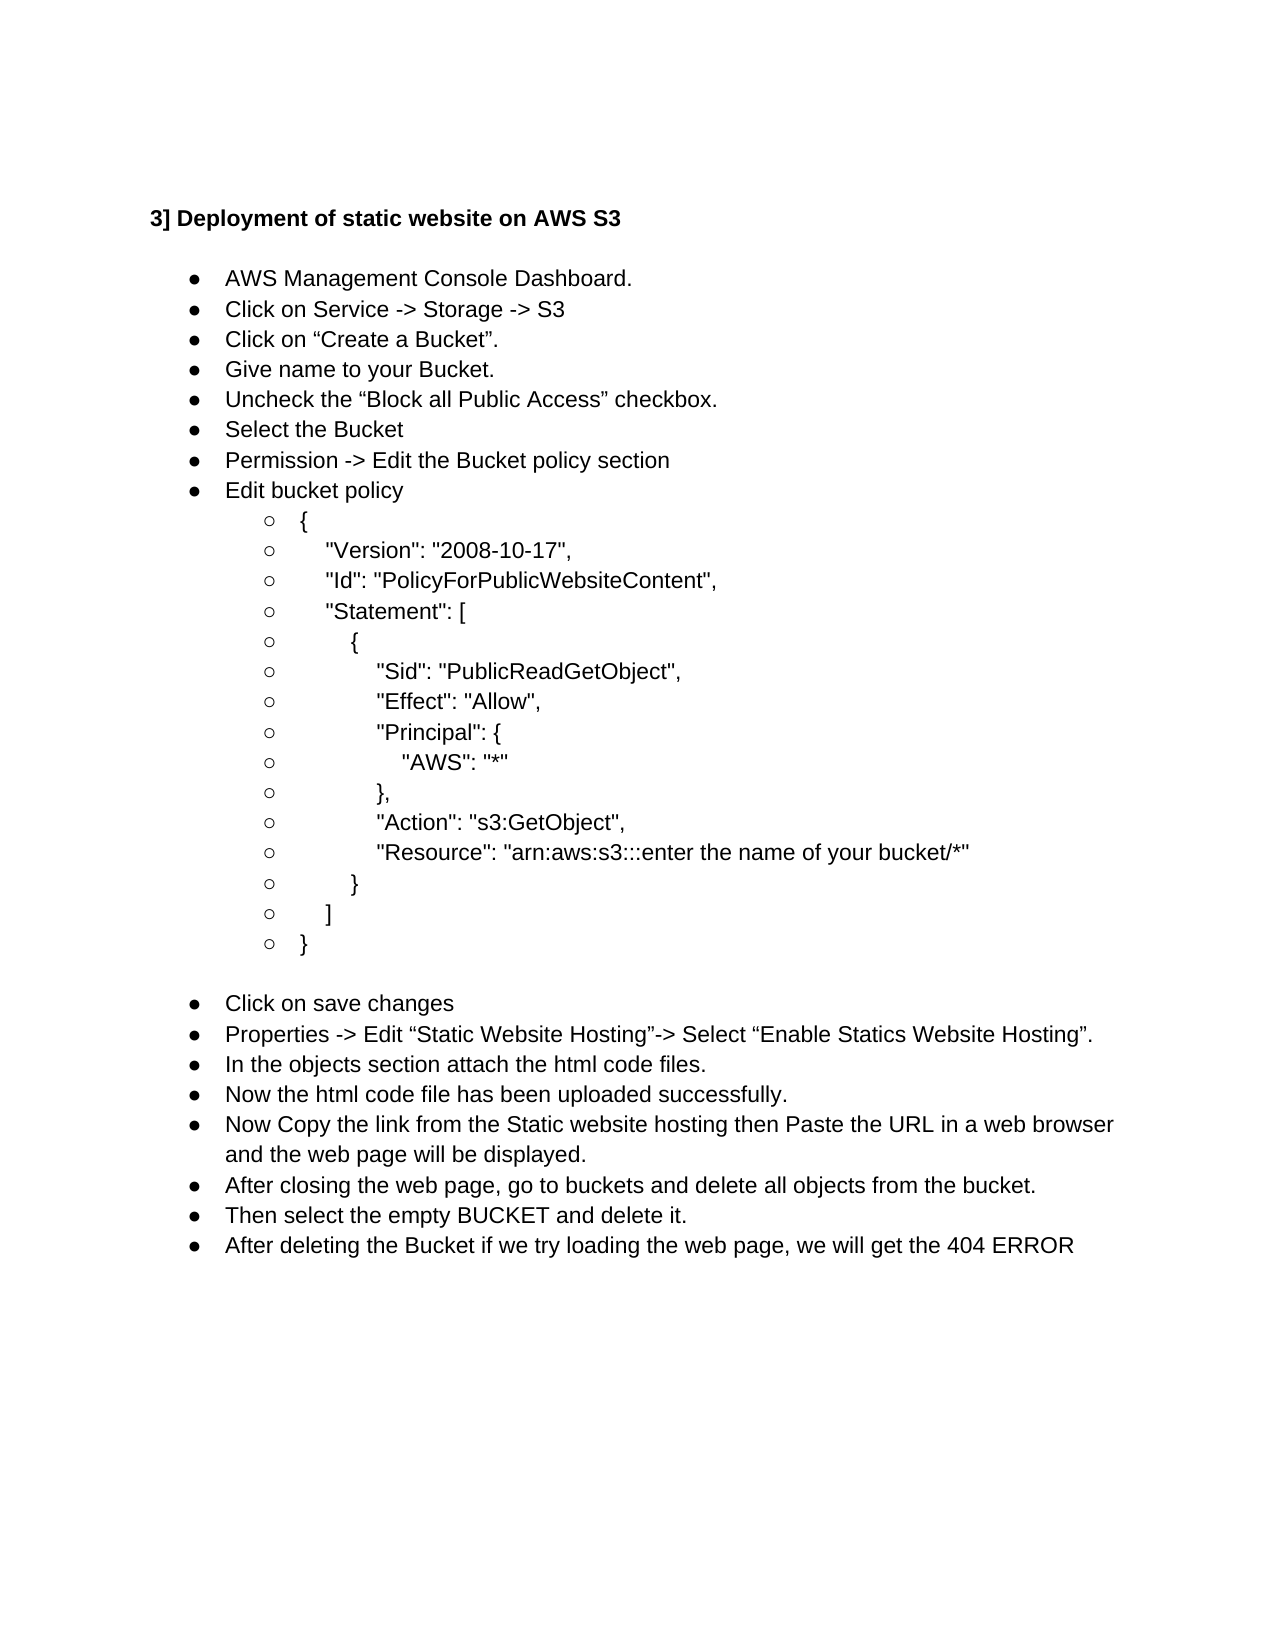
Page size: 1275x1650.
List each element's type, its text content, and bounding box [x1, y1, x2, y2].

list Now the html code file has been uploaded successfully. [187, 1081, 1125, 1107]
list Give name to your Bucket. [187, 356, 1125, 382]
list Click on save changes [187, 990, 1125, 1017]
list Click on “Create a Bucket”. [187, 326, 1125, 352]
list Click on Service -> Storage -> S3 [187, 296, 1125, 322]
list "Statement": [ [262, 598, 1125, 624]
list } [262, 869, 1125, 896]
list } [262, 930, 1125, 956]
list { [262, 507, 1125, 533]
list "Version": "2008-10-17", [262, 537, 1125, 564]
list In the objects section attach the html code files. [187, 1051, 1125, 1077]
list After closing the web page, go to buckets and delete all objects from the bucket. [187, 1172, 1125, 1198]
text 3] Deployment of static website on AWS S3 [150, 205, 1125, 231]
list After deleting the Bucket if we try loading the web page, we will get the 404 ERROR [187, 1232, 1125, 1258]
list "Sid": "PublicReadGetObject", [262, 658, 1125, 684]
list Edit bucket policy [187, 477, 1125, 503]
list { [262, 628, 1125, 654]
list AWS Management Console Dashboard. [187, 265, 1125, 292]
list "Effect": "Allow", [262, 688, 1125, 715]
list Properties -> Edit “Static Website Hosting”-> Select “Enable Statics Website Hosting”. [187, 1021, 1125, 1047]
list }, [262, 779, 1125, 805]
list "Resource": "arn:aws:s3:::enter the name of your bucket/*" [262, 839, 1125, 866]
list Uncheck the “Block all Public Access” checkbox. [187, 386, 1125, 413]
list Permission -> Edit the Bucket policy section [187, 447, 1125, 473]
list "Principal": { [262, 718, 1125, 745]
list "Action": "s3:GetObject", [262, 809, 1125, 836]
list Then select the empty BUCKET and delete it. [187, 1202, 1125, 1228]
list Select the Bucket [187, 416, 1125, 443]
list ] [262, 900, 1125, 926]
list Now Copy the link from the Static website hosting then Paste the URL in a web browser and the web page will be displayed. [187, 1111, 1125, 1168]
list "AWS": "*" [262, 749, 1125, 775]
list "Id": "PolicyForPublicWebsiteContent", [262, 567, 1125, 594]
